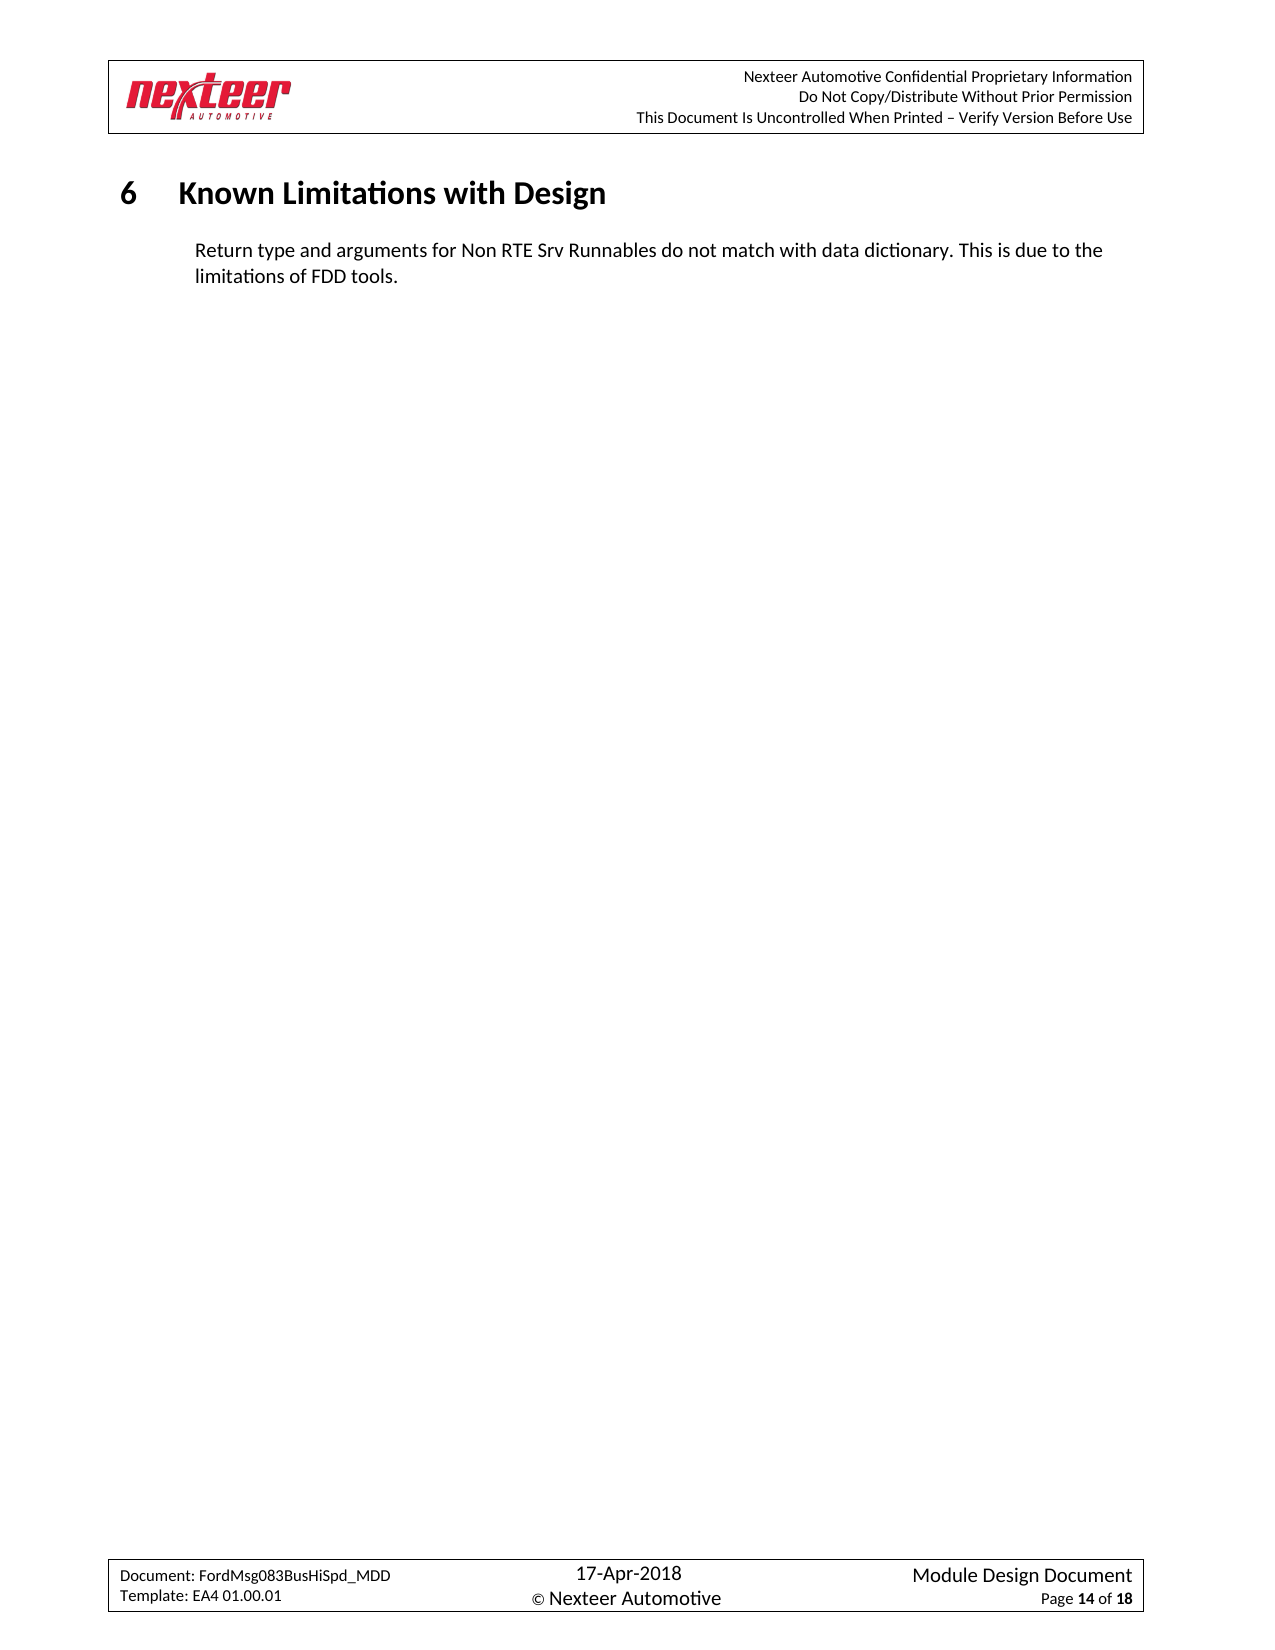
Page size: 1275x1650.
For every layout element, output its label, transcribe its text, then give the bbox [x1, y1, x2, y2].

picture [120, 61, 295, 133]
list Return type and arguments for Non RTE Srv Runnables do not match with data dictionary. This is due to the limitations of FDD tools. [195, 238, 1155, 288]
subtitle Known Limitations with Design [120, 172, 1155, 213]
